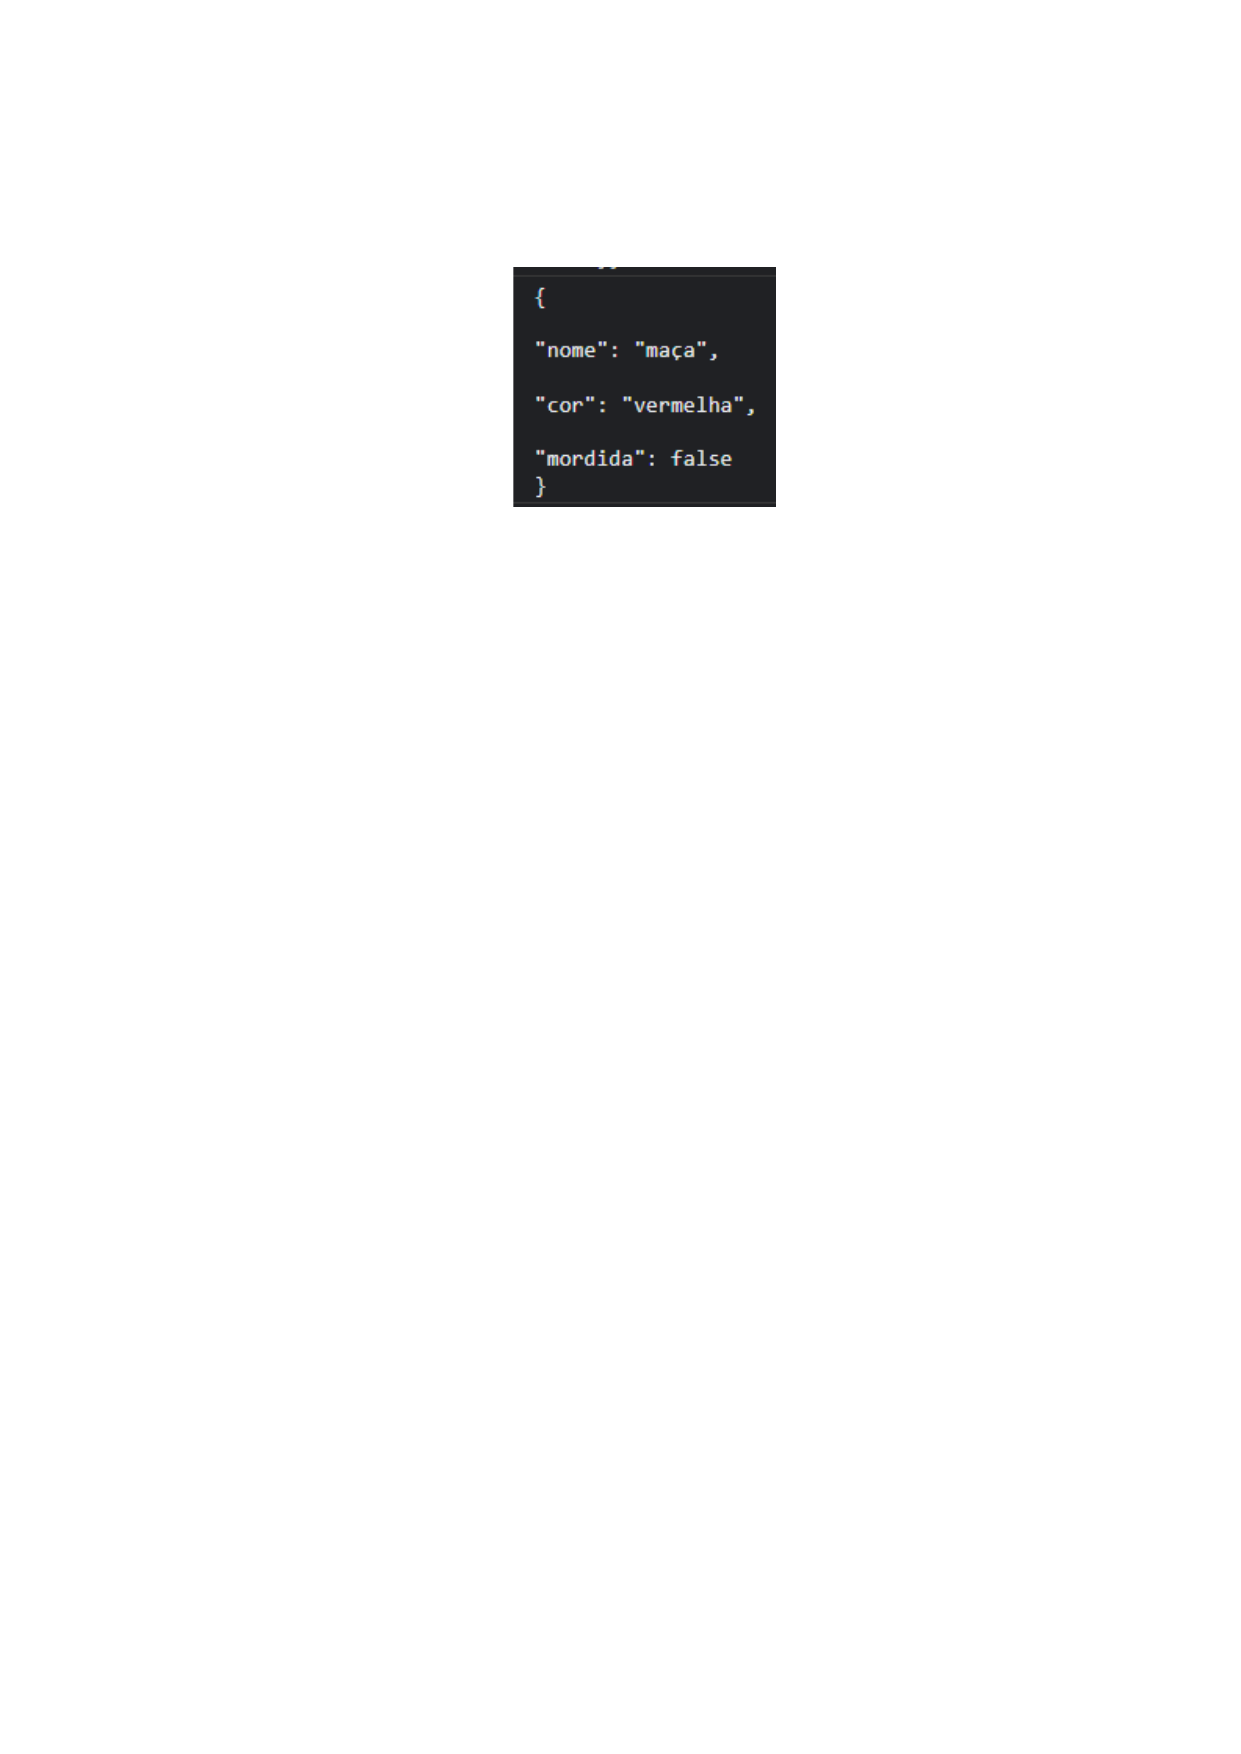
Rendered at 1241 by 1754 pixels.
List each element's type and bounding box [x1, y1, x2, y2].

picture [513, 267, 776, 507]
